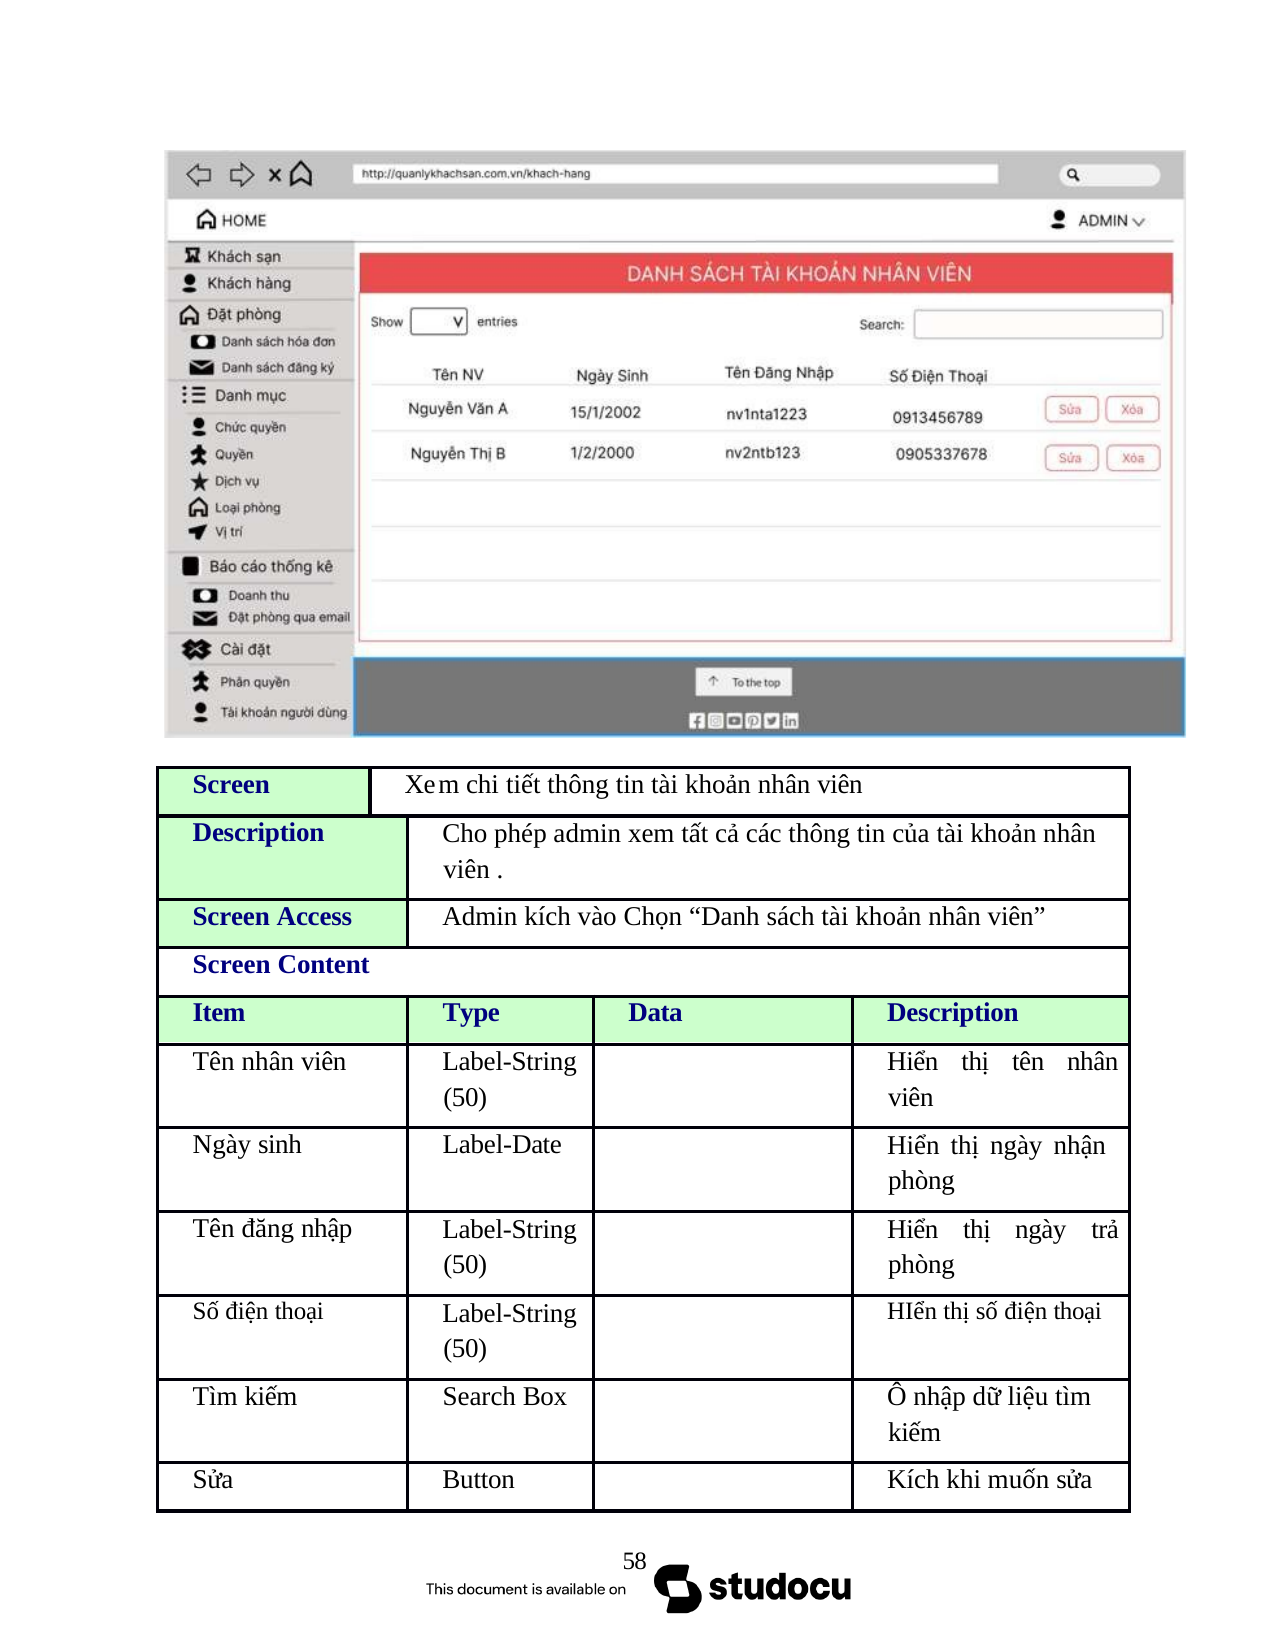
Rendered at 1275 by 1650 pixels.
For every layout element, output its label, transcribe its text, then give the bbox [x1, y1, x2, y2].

table_cell [595, 1297, 851, 1377]
table_cell Data [595, 998, 851, 1042]
table_cell Label-Date [409, 1129, 592, 1210]
table_cell HIển thị số điện thoại [854, 1297, 1128, 1377]
table_cell Ngày sinh [159, 1129, 406, 1210]
table_cell Sửa [159, 1464, 406, 1509]
table_cell Description [854, 998, 1128, 1042]
table_cell Screen Content [159, 949, 1128, 994]
table_cell Hiển thị tên nhân viên [854, 1046, 1128, 1126]
table_cell [595, 1046, 851, 1126]
table_header Xe [372, 769, 407, 814]
table_cell Cho phép admin xem tất cả các thông tin của tài khoản nhân viên . [409, 818, 1128, 898]
table_header Screen [159, 769, 368, 814]
table_cell Search Box [409, 1381, 592, 1461]
table_header m chi tiết thông tin tài khoản nhân viên [408, 769, 1128, 814]
table_cell [595, 1381, 851, 1461]
table_cell [595, 1464, 851, 1509]
table_cell Hiển thị ngày nhận phòng [854, 1129, 1128, 1210]
table_cell Description [159, 818, 406, 898]
table_cell Button [409, 1464, 592, 1509]
table_cell Item [159, 998, 406, 1042]
table_cell Label-String (50) [409, 1046, 592, 1126]
table_cell Tên nhân viên [159, 1046, 406, 1126]
table_cell Tên đăng nhập [159, 1213, 406, 1294]
table_cell Label-String (50) [409, 1213, 592, 1294]
table_cell Label-String (50) [409, 1297, 592, 1377]
picture [164, 150, 1187, 738]
table_cell Hiển thị ngày trả phòng [854, 1213, 1128, 1294]
table_cell [595, 1129, 851, 1210]
table_cell [595, 1213, 851, 1294]
table_cell Type [409, 998, 592, 1042]
table_cell Tìm kiếm [159, 1381, 406, 1461]
table_cell Screen Access [159, 901, 406, 946]
table_cell Admin kích vào Chọn “Danh sách tài khoản nhân viên” [409, 901, 1128, 946]
table_cell Kích khi muốn sửa [854, 1464, 1128, 1509]
table_cell Ô nhập dữ liệu tìm kiếm [854, 1381, 1128, 1461]
picture [637, 1561, 643, 1568]
picture [325, 1558, 951, 1619]
table_cell Số điện thoại [159, 1297, 406, 1377]
